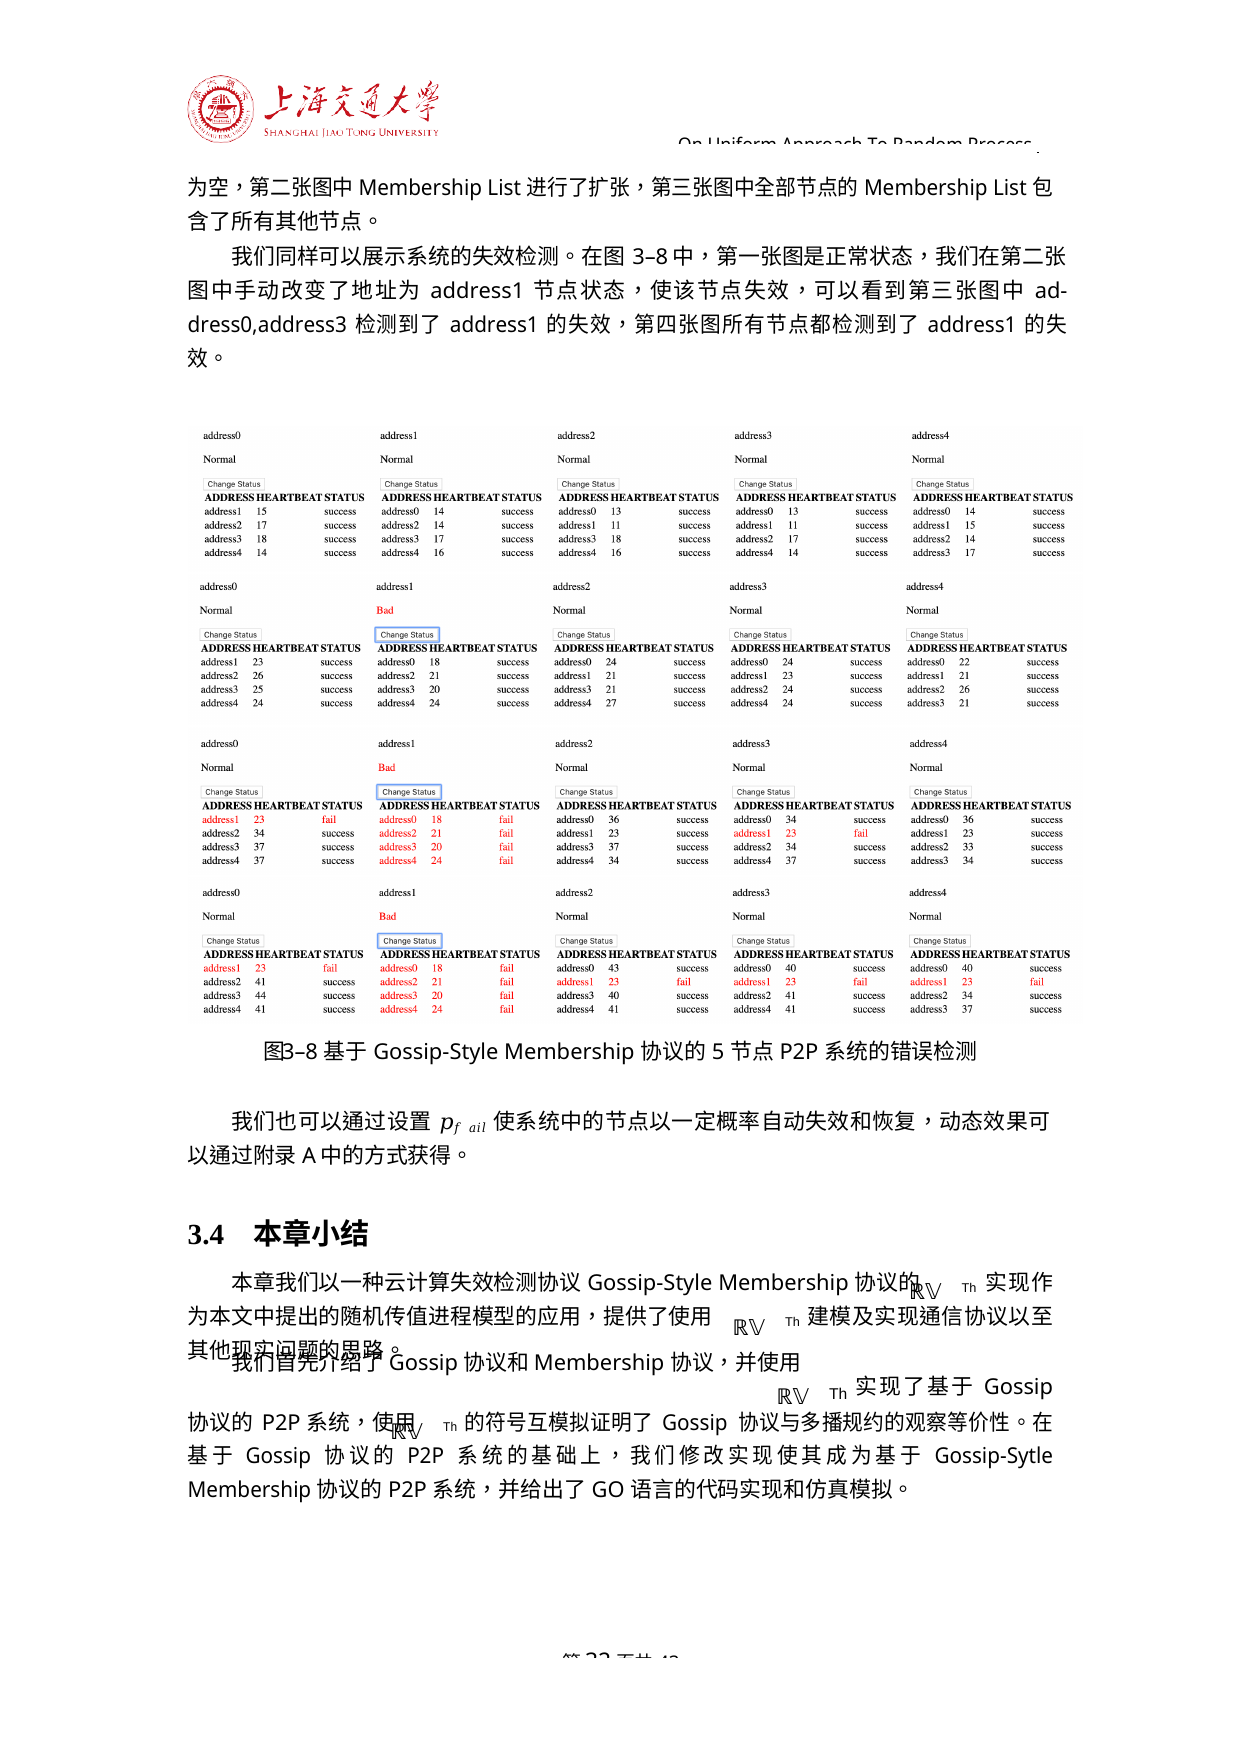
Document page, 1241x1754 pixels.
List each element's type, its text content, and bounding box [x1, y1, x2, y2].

text 我们同样可以展示系统的失效检测。在图 3–8中，第一张图是正常状态，我们在第二张图中手动改变了地址为 address1 节点状态，使该节点失效，可以看到第三张图中 ad- dress0,address3 检测到了 address1 的失效，第四张图所有节点都检测到了 address1 的失效。 [187, 241, 1067, 373]
picture [187, 75, 254, 143]
subtitle 本章小结 [187, 1213, 1105, 1253]
text 我们也可以通过设置 𝑝𝑓 𝑎𝑖𝑙 使系统中的节点以一定概率自动失效和恢复，动态效果可以通过附录 A中的方式获得。 [187, 1106, 1053, 1170]
text Th 实现了基于Gossip 协议的P2P 系统，使用 Th 的符号互模拟证明了Gossip 协议与多播规约的观察等价性。在基于Gossip 协议的P2P 系统的基础上，我们修改实现使其成为基于 Gossip-Sytle Membership 协议的 P2P 系统，并给出了 GO 语言的代码实现和仿真模拟。 [187, 1371, 1053, 1503]
text 为空，第二张图中Membership List 进行了扩张，第三张图中全部节点的Membership List 包含了所有其他节点。 [187, 172, 1053, 236]
picture [187, 426, 1083, 1024]
picture [264, 80, 439, 138]
text 本章我们以一种云计算失效检测协议 Gossip-Style Membership 协议的 Th 实现作为本文中提出的随机传值进程模型的应用，提供了使用 Th 建模及实现通信协议以至其他现实问题的思路。 [187, 1267, 1053, 1365]
